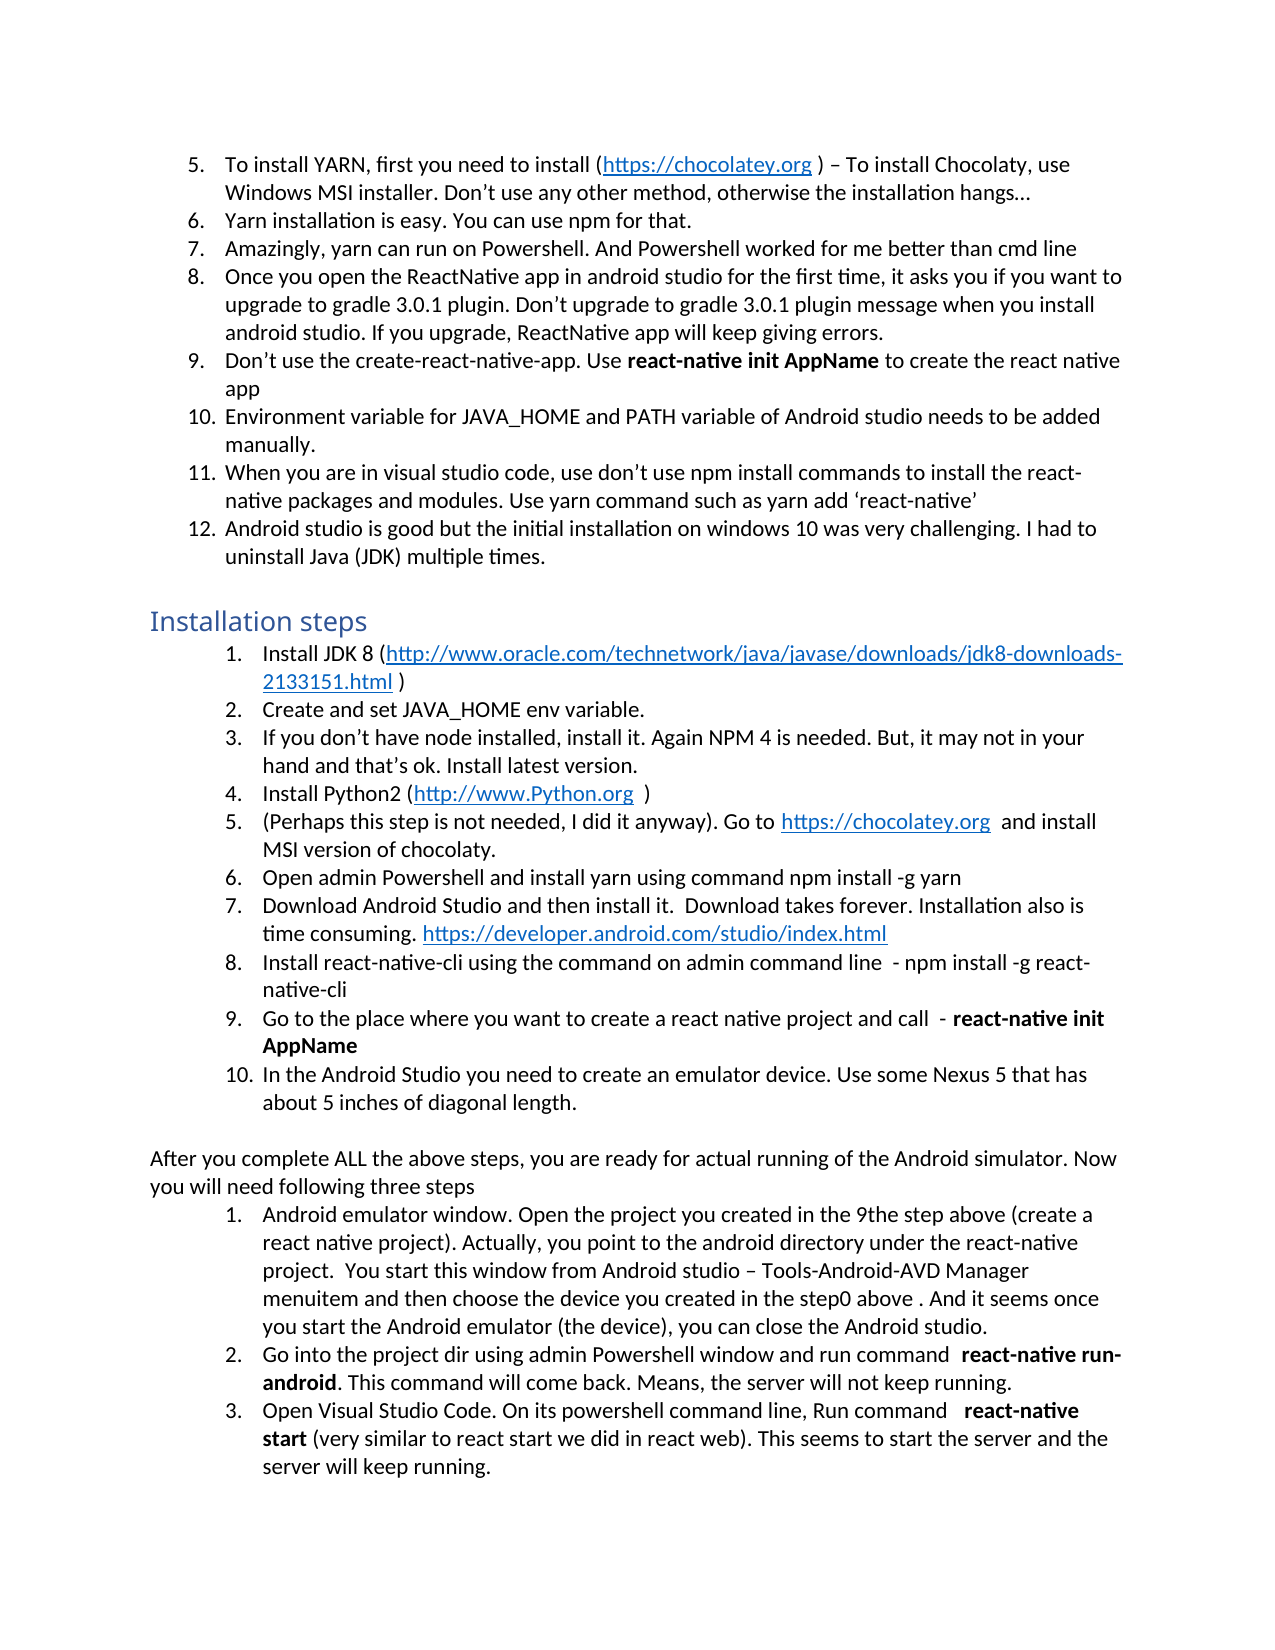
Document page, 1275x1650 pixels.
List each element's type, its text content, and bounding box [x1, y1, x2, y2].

list Amazingly, yarn can run on Powershell. And Powershell worked for me better than cmd line [187, 234, 1125, 262]
list Download Android Studio and then install it. Download takes forever. Installation also is time consuming. https://developer.android.com/studio/index.html [225, 892, 1125, 948]
list Yarn installation is easy. You can use npm for that. [187, 206, 1125, 234]
list When you are in visual studio code, use don’t use npm install commands to install the react-native packages and modules. Use yarn command such as yarn add ‘react-native’ [187, 458, 1125, 514]
list Go to the place where you want to create a react native project and call - react-native init AppName [225, 1004, 1125, 1060]
list Open Visual Studio Code. On its powershell command line, Run command react-native start (very similar to react start we did in react web). This seems to start the server and the server will keep running. [225, 1396, 1125, 1480]
list Go into the project dir using admin Powershell window and run command react-native run-android. This command will come back. Means, the server will not keep running. [225, 1340, 1125, 1396]
list Install JDK 8 (http://www.oracle.com/technetwork/java/javase/downloads/jdk8-downloads-2133151.html ) [225, 639, 1125, 695]
text After you complete ALL the above steps, you are ready for actual running of the Android simulator. Now you will need following three steps [150, 1144, 1125, 1200]
list Don’t use the create-react-native-app. Use react-native init AppName to create the react native app [187, 346, 1125, 402]
list If you don’t have node installed, install it. Again NPM 4 is needed. But, it may not in your hand and that’s ok. Install latest version. [225, 723, 1125, 779]
list (Perhaps this step is not needed, I did it anyway). Go to https://chocolatey.org and install MSI version of chocolaty. [225, 807, 1125, 863]
list Open admin Powershell and install yarn using command npm install -g yarn [225, 863, 1125, 892]
list Android emulator window. Open the project you created in the 9the step above (create a react native project). Actually, you point to the android directory under the react-native project. You start this window from Android studio – Tools-Android-AVD Manager menuitem and then choose the device you created in the step0 above . And it seems once you start the Android emulator (the device), you can close the Android studio. [225, 1200, 1125, 1340]
list Install Python2 (http://www.Python.org ) [225, 779, 1125, 807]
subtitle Installation steps [150, 602, 1125, 639]
list Create and set JAVA_HOME env variable. [225, 695, 1125, 723]
list Environment variable for JAVA_HOME and PATH variable of Android studio needs to be added manually. [187, 402, 1125, 458]
list To install YARN, first you need to install (https://chocolatey.org ) – To install Chocolaty, use Windows MSI installer. Don’t use any other method, otherwise the installation hangs… [187, 150, 1125, 206]
list Install react-native-cli using the command on admin command line - npm install -g react-native-cli [225, 948, 1125, 1004]
list Android studio is good but the initial installation on windows 10 was very challenging. I had to uninstall Java (JDK) multiple times. [187, 514, 1125, 570]
list In the Android Studio you need to create an emulator device. Use some Nexus 5 that has about 5 inches of diagonal length. [225, 1060, 1125, 1116]
list Once you open the ReactNative app in android studio for the first time, it asks you if you want to upgrade to gradle 3.0.1 plugin. Don’t upgrade to gradle 3.0.1 plugin message when you install android studio. If you upgrade, ReactNative app will keep giving errors. [187, 262, 1125, 346]
